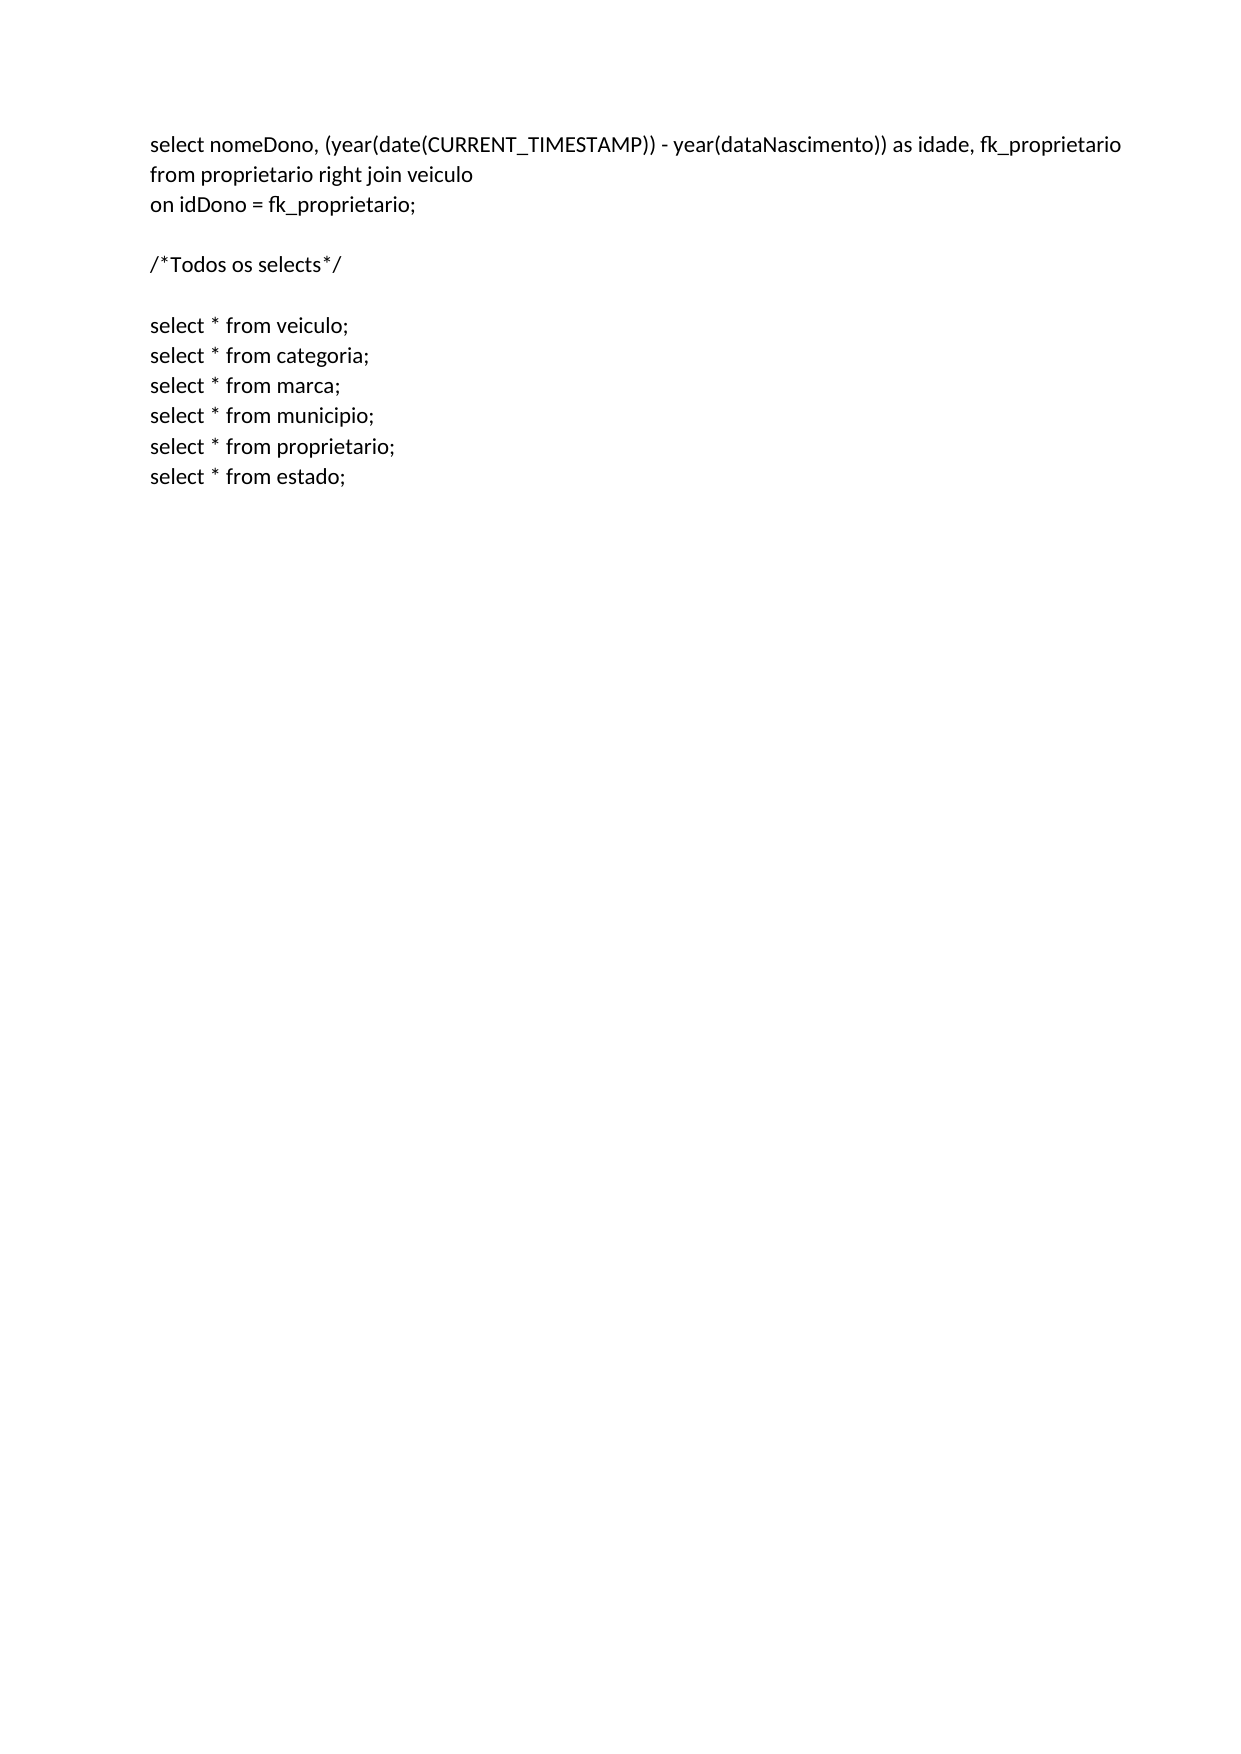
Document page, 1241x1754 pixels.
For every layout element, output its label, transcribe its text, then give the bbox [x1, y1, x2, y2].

list select * from estado; [150, 462, 1165, 490]
list select * from municipio; [150, 402, 1165, 430]
list select * from proprietario; [150, 432, 1165, 460]
list select * from veiculo; [150, 311, 1165, 339]
list select nomeDono, (year(date(CURRENT_TIMESTAMP)) - year(dataNascimento)) as idade, fk_proprietario [150, 130, 1165, 158]
list select * from categoria; [150, 341, 1165, 369]
list /*Todos os selects*/ [150, 251, 1165, 279]
list from proprietario right join veiculo [150, 160, 1165, 188]
list select * from marca; [150, 371, 1165, 399]
list on idDono = fk_proprietario; [150, 190, 1165, 218]
